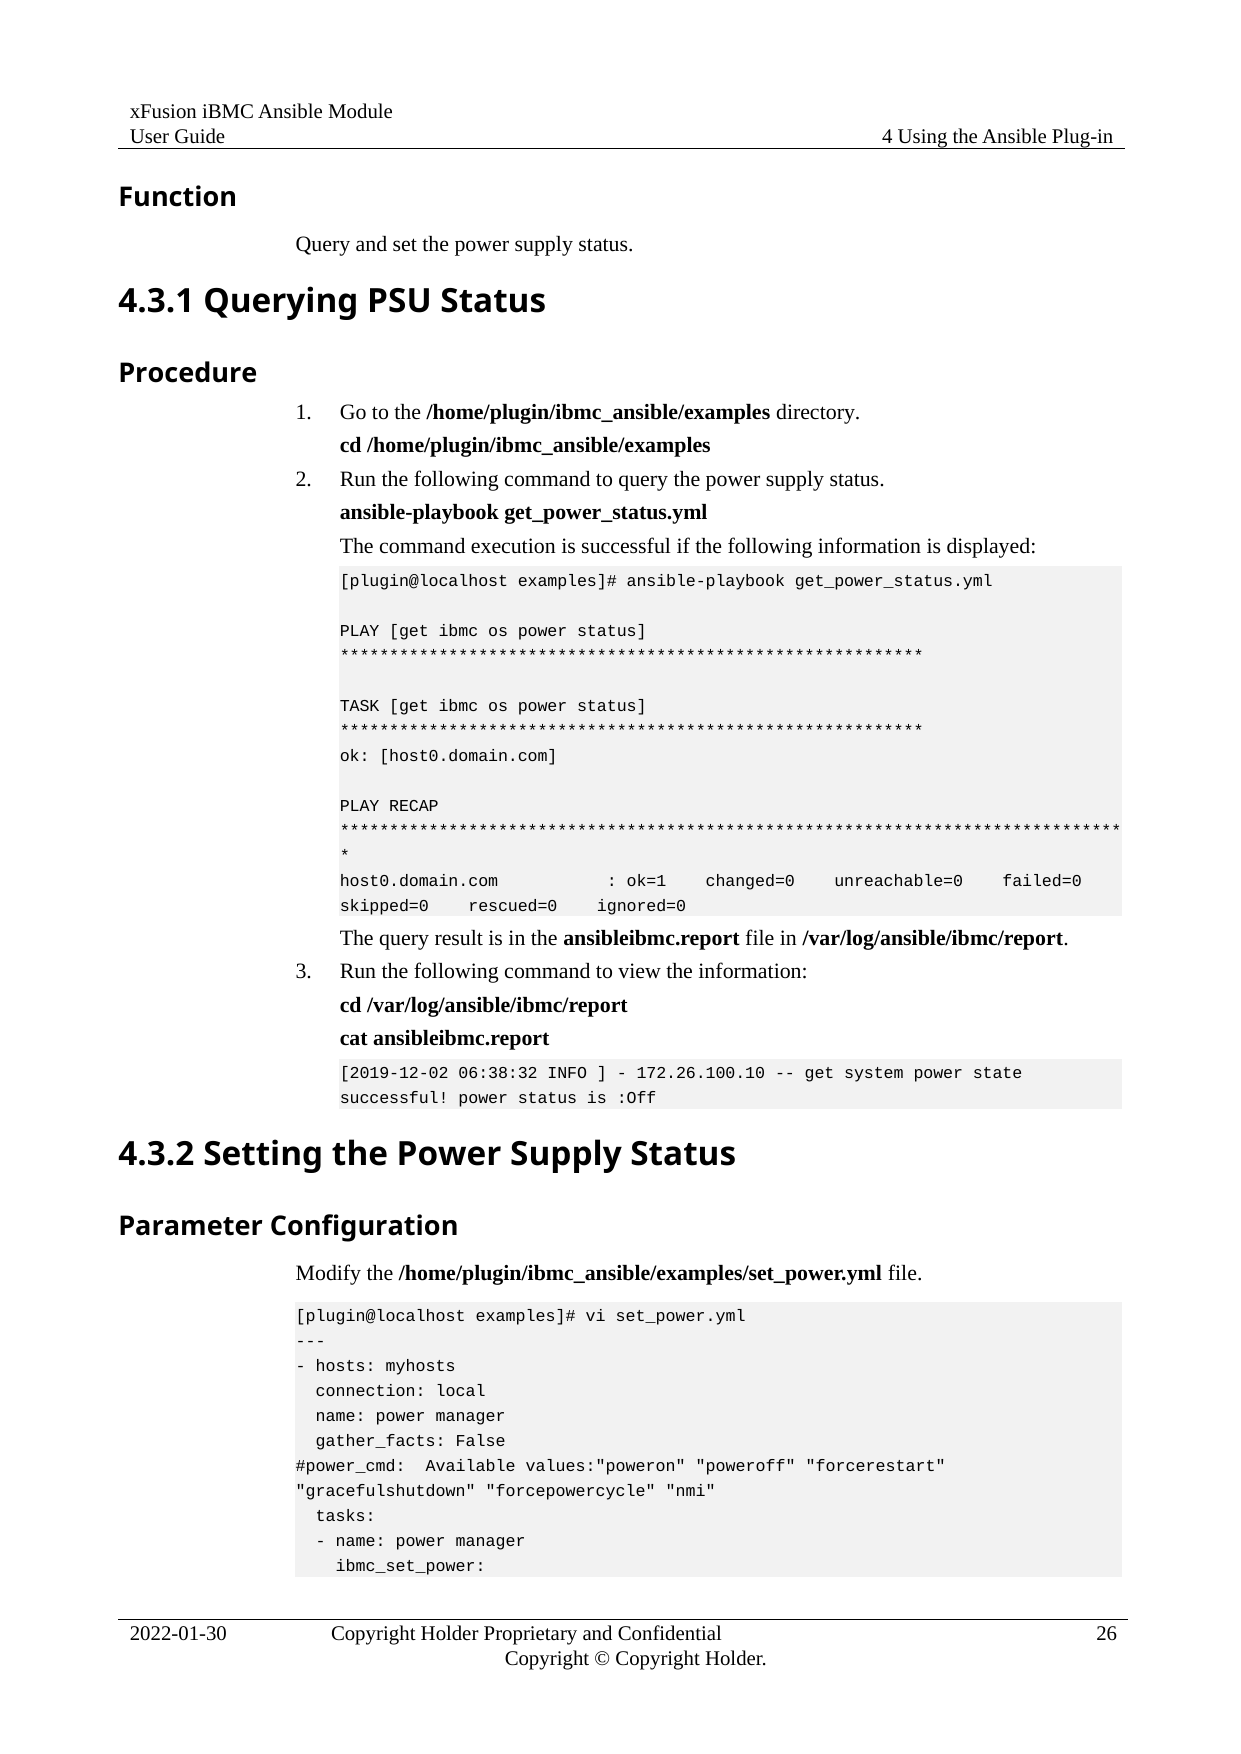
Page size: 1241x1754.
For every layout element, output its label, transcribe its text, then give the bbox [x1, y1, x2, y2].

text Function [118, 177, 1122, 214]
list Go to the /home/plugin/ibmc_ansible/examples directory. [295, 399, 1122, 424]
list [2019-12-02 06:38:32 INFO ] - 172.26.100.10 -- get system power state successful! power status is :Off [339, 1059, 1122, 1109]
text Modify the /home/plugin/ibmc_ansible/examples/set_power.yml file. [295, 1260, 1122, 1285]
list cd /home/plugin/ibmc_ansible/examples [339, 432, 1122, 457]
subtitle Setting the Power Supply Status [118, 1130, 1122, 1175]
subtitle Querying PSU Status [118, 277, 1122, 322]
list cd /var/log/ansible/ibmc/report [339, 992, 1122, 1017]
list cat ansibleibmc.report [339, 1025, 1122, 1051]
list ansible-playbook get_power_status.yml [339, 499, 1122, 524]
list Run the following command to view the information: [295, 958, 1122, 983]
text Procedure [118, 353, 1122, 390]
list [plugin@localhost examples]# ansible-playbook get_power_status.yml PLAY [get ibmc os power status] *********************************************************** TASK [get ibmc os power status] *********************************************************** ok: [host0.domain.com] PLAY RECAP ******************************************************************************** host0.domain.com : ok=1 changed=0 unreachable=0 failed=0 skipped=0 rescued=0 ignored=0 [339, 566, 1122, 916]
list Run the following command to query the power supply status. [295, 466, 1122, 491]
list The query result is in the ansibleibmc.report file in /var/log/ansible/ibmc/report. [339, 925, 1122, 950]
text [295, 1302, 1122, 1577]
text Query and set the power supply status. [295, 231, 1122, 256]
list The command execution is successful if the following information is displayed: [339, 533, 1122, 558]
text Parameter Configuration [118, 1206, 1122, 1243]
